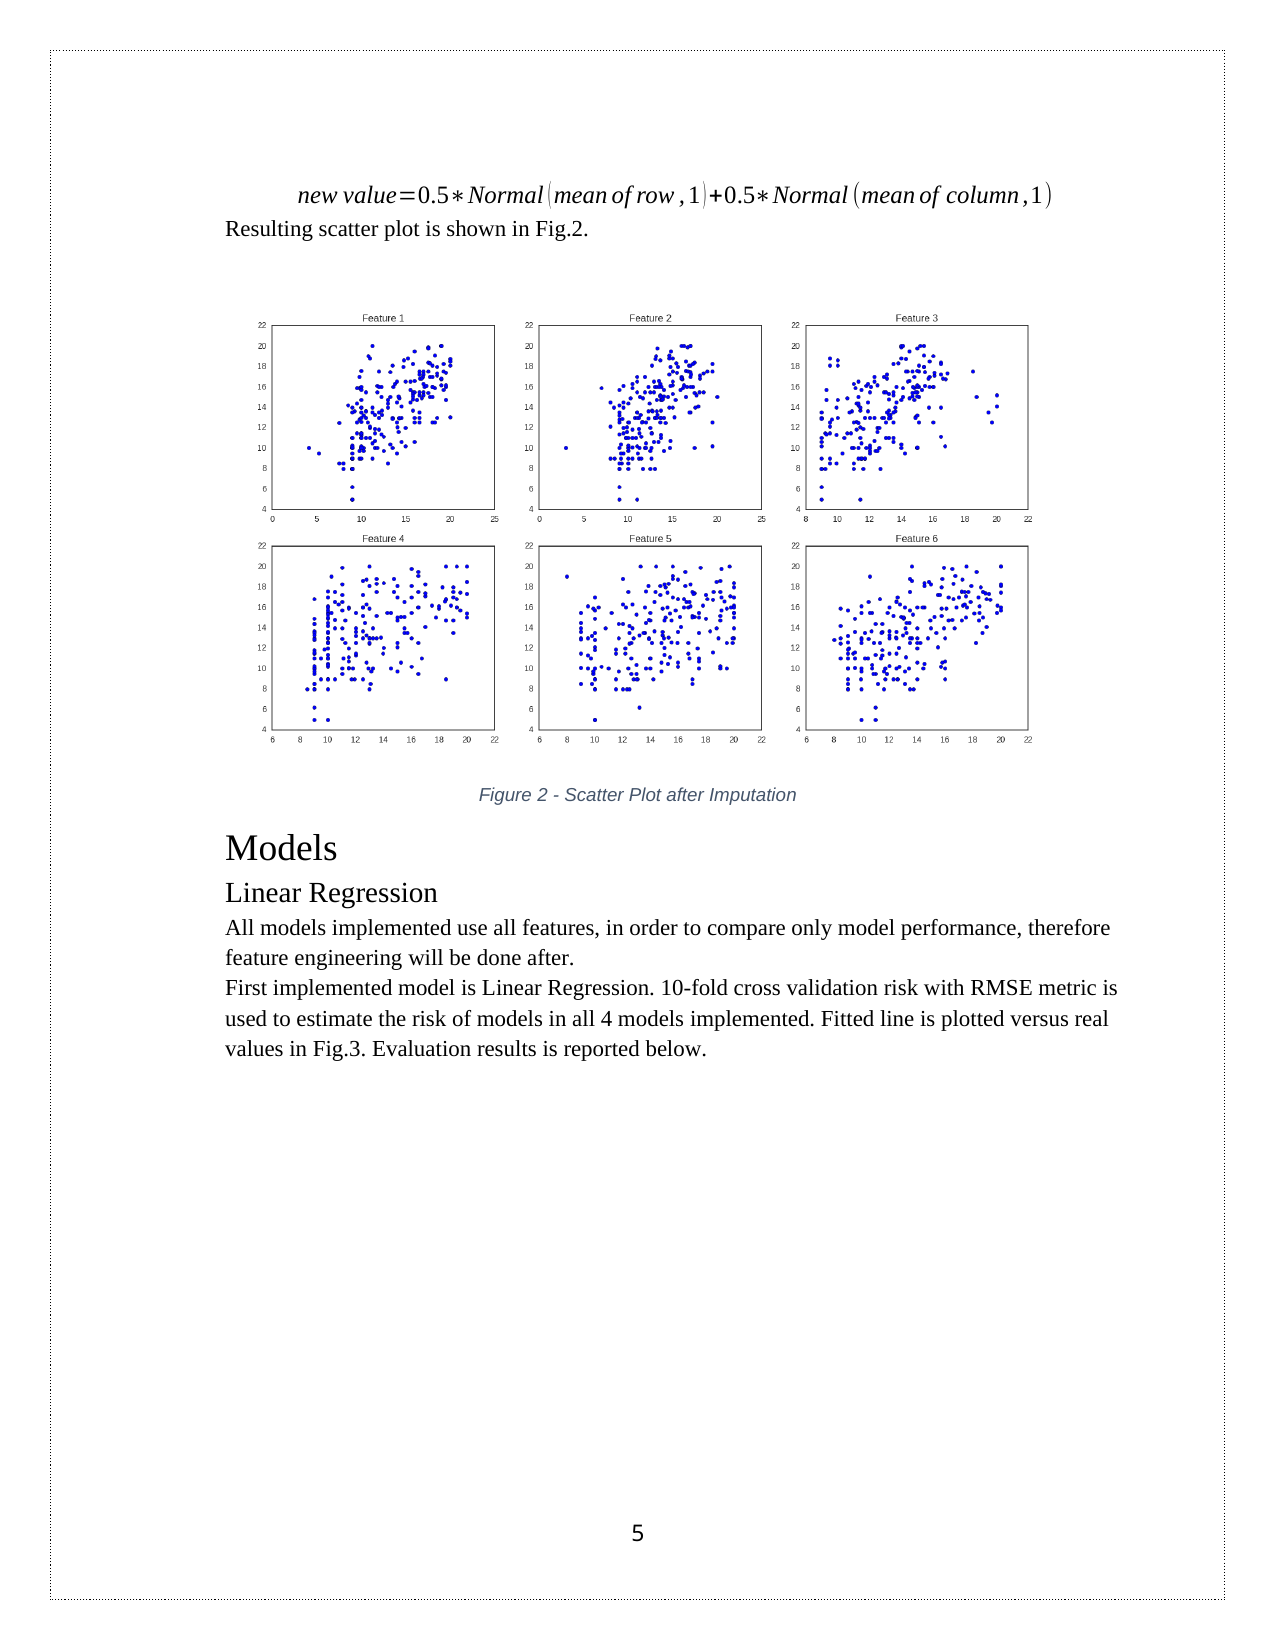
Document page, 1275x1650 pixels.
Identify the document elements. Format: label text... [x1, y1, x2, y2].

picture [150, 275, 1125, 780]
text First implemented model is Linear Regression. 10-fold cross validation risk with RMSE metric is used to estimate the risk of models in all 4 models implemented. Fitted line is plotted versus real values in Fig.3. Evaluation results is reported below. [225, 974, 1125, 1061]
text Resulting scatter plot is shown in Fig.2. [150, 215, 1125, 241]
text Models [150, 826, 1125, 869]
text All models implemented use all features, in order to compare only model performance, therefore feature engineering will be done after. [225, 914, 1125, 971]
text Linear Regression [150, 875, 1125, 909]
